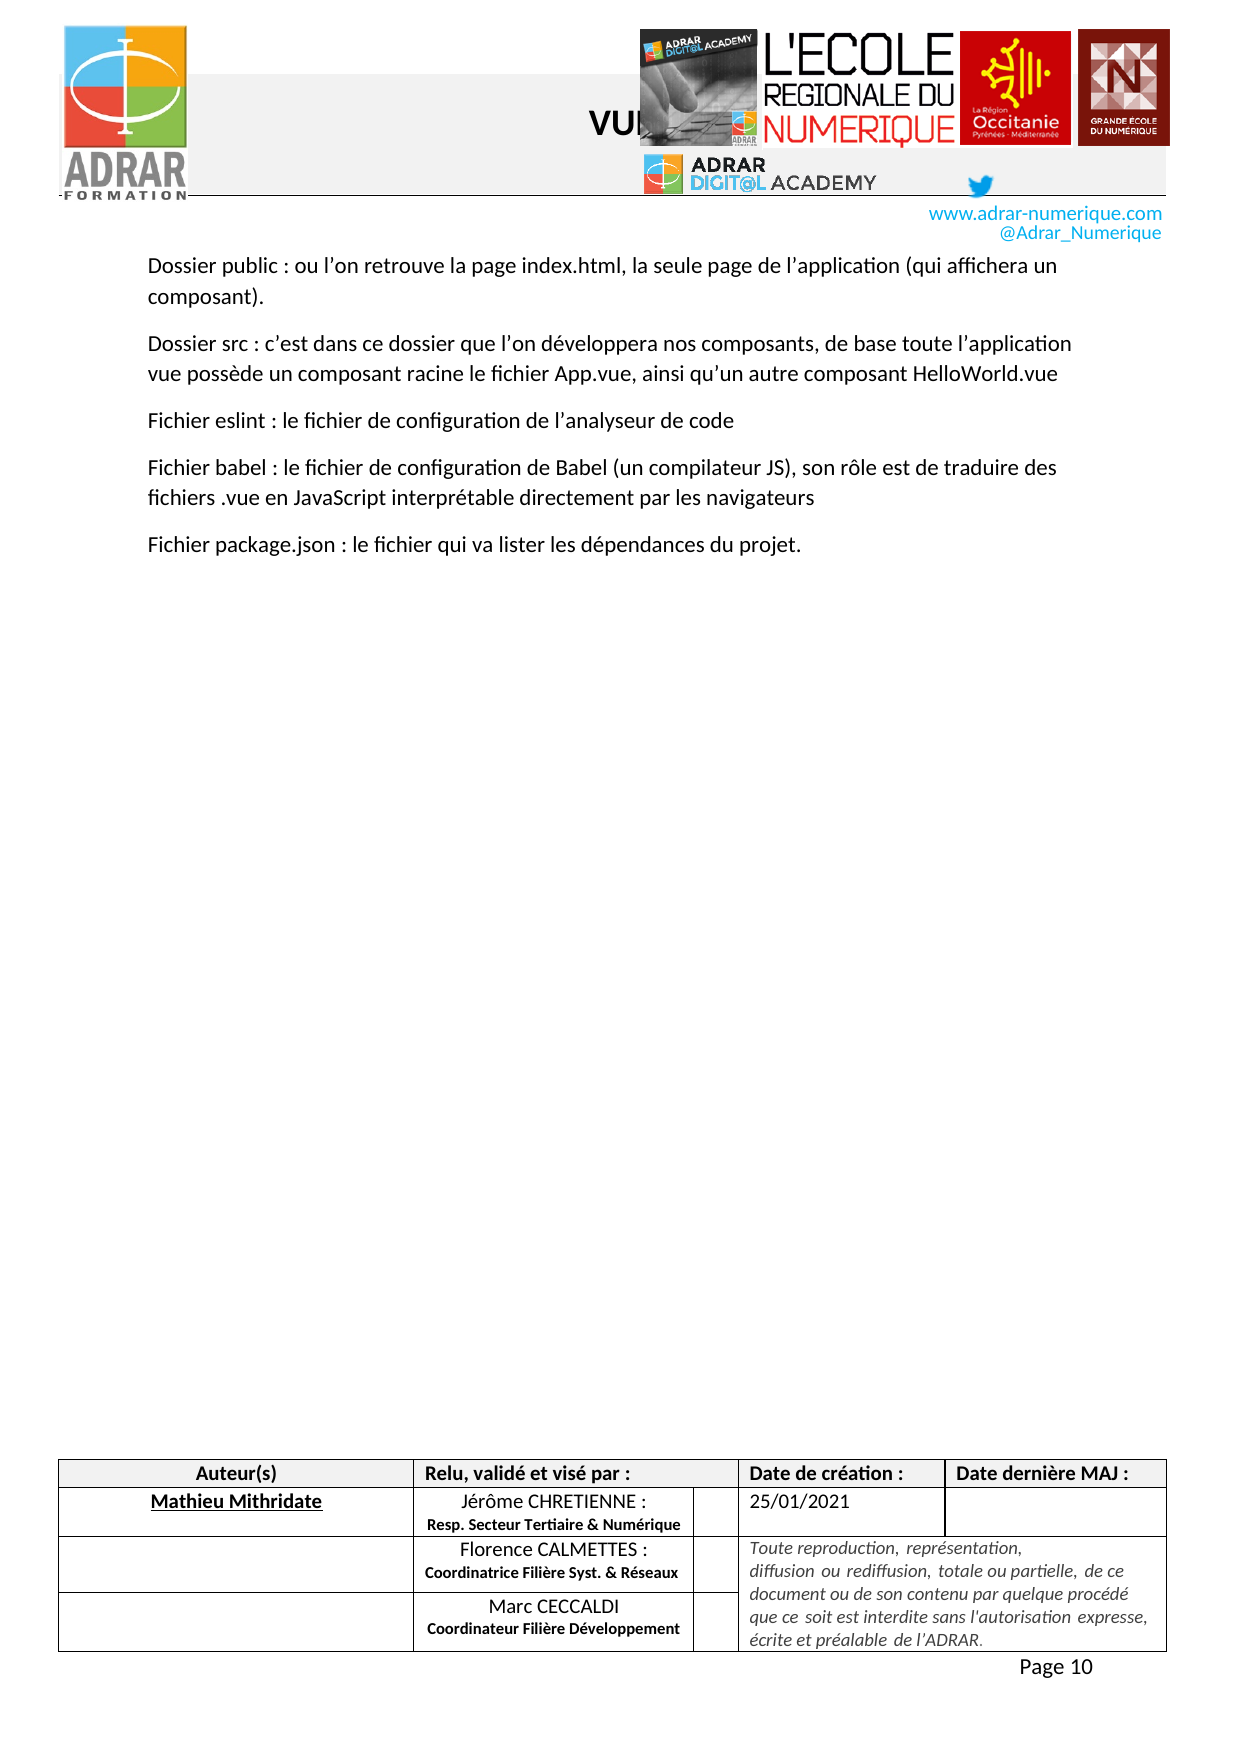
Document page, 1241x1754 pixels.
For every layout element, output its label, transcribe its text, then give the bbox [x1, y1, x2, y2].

text Fichier babel : le fichier de configuration de Babel (un compilateur JS), son rôle est de traduire des fichiers .vue en JavaScript interprétable directement par les navigateurs [148, 453, 1093, 511]
text Fichier eslint : le fichier de configuration de l’analyseur de code [148, 406, 1093, 434]
text Dossier public : ou l’on retrouve la page index.html, la seule page de l’application (qui affichera un composant). [148, 252, 1093, 310]
picture [62, 23, 188, 202]
picture [630, 22, 1178, 207]
text Dossier src : c’est dans ce dossier que l’on développera nos composants, de base toute l’application vue possède un composant racine le fichier App.vue, ainsi qu’un autre composant HelloWorld.vue [148, 329, 1093, 387]
text Fichier package.json : le fichier qui va lister les dépendances du projet. [148, 530, 1093, 558]
picture [964, 170, 997, 202]
